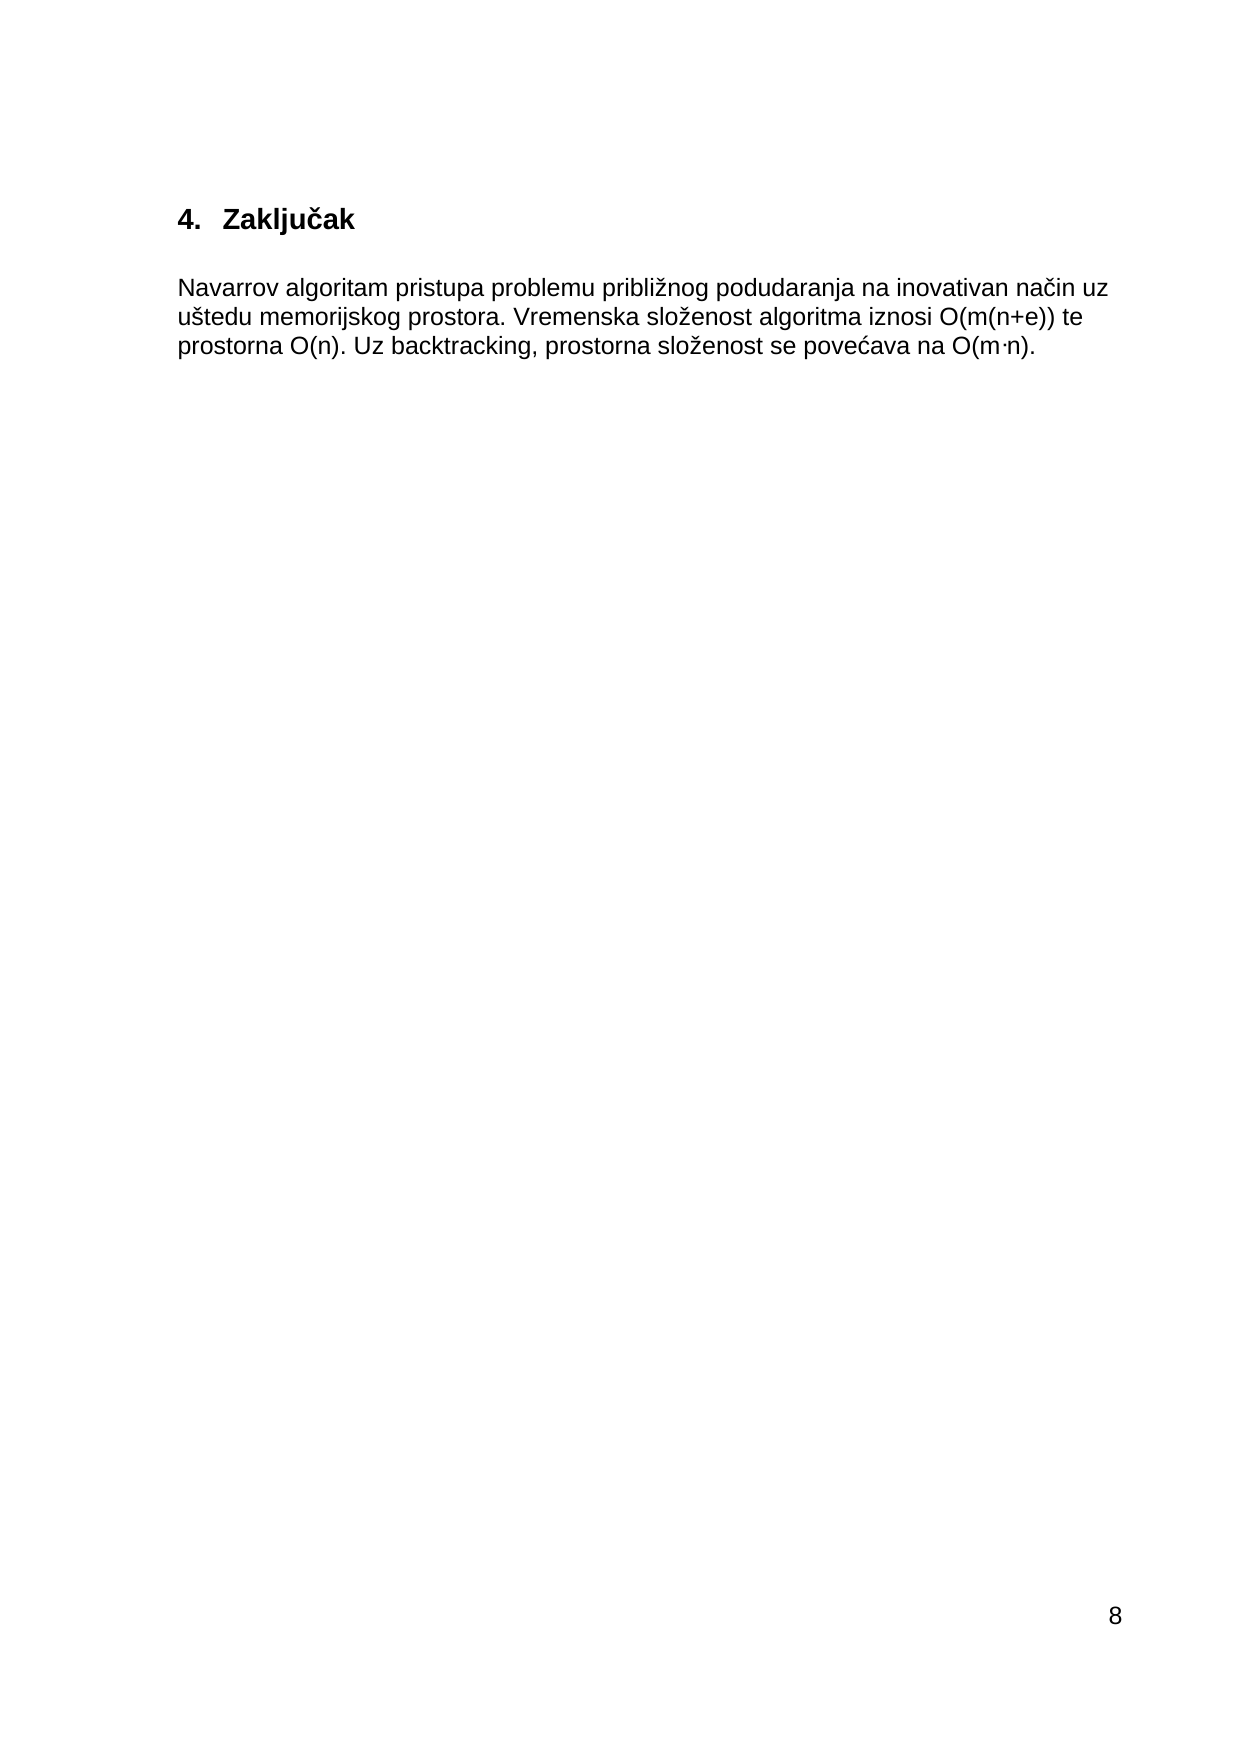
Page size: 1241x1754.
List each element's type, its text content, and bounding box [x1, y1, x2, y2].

subtitle Zaključak [177, 202, 1122, 236]
text Navarrov algoritam pristupa problemu približnog podudaranja na inovativan način uz uštedu memorijskog prostora. Vremenska složenost algoritma iznosi O(m(n+e)) te prostorna O(n). Uz backtracking, prostorna složenost se povećava na O(mᐧn). [177, 273, 1122, 359]
